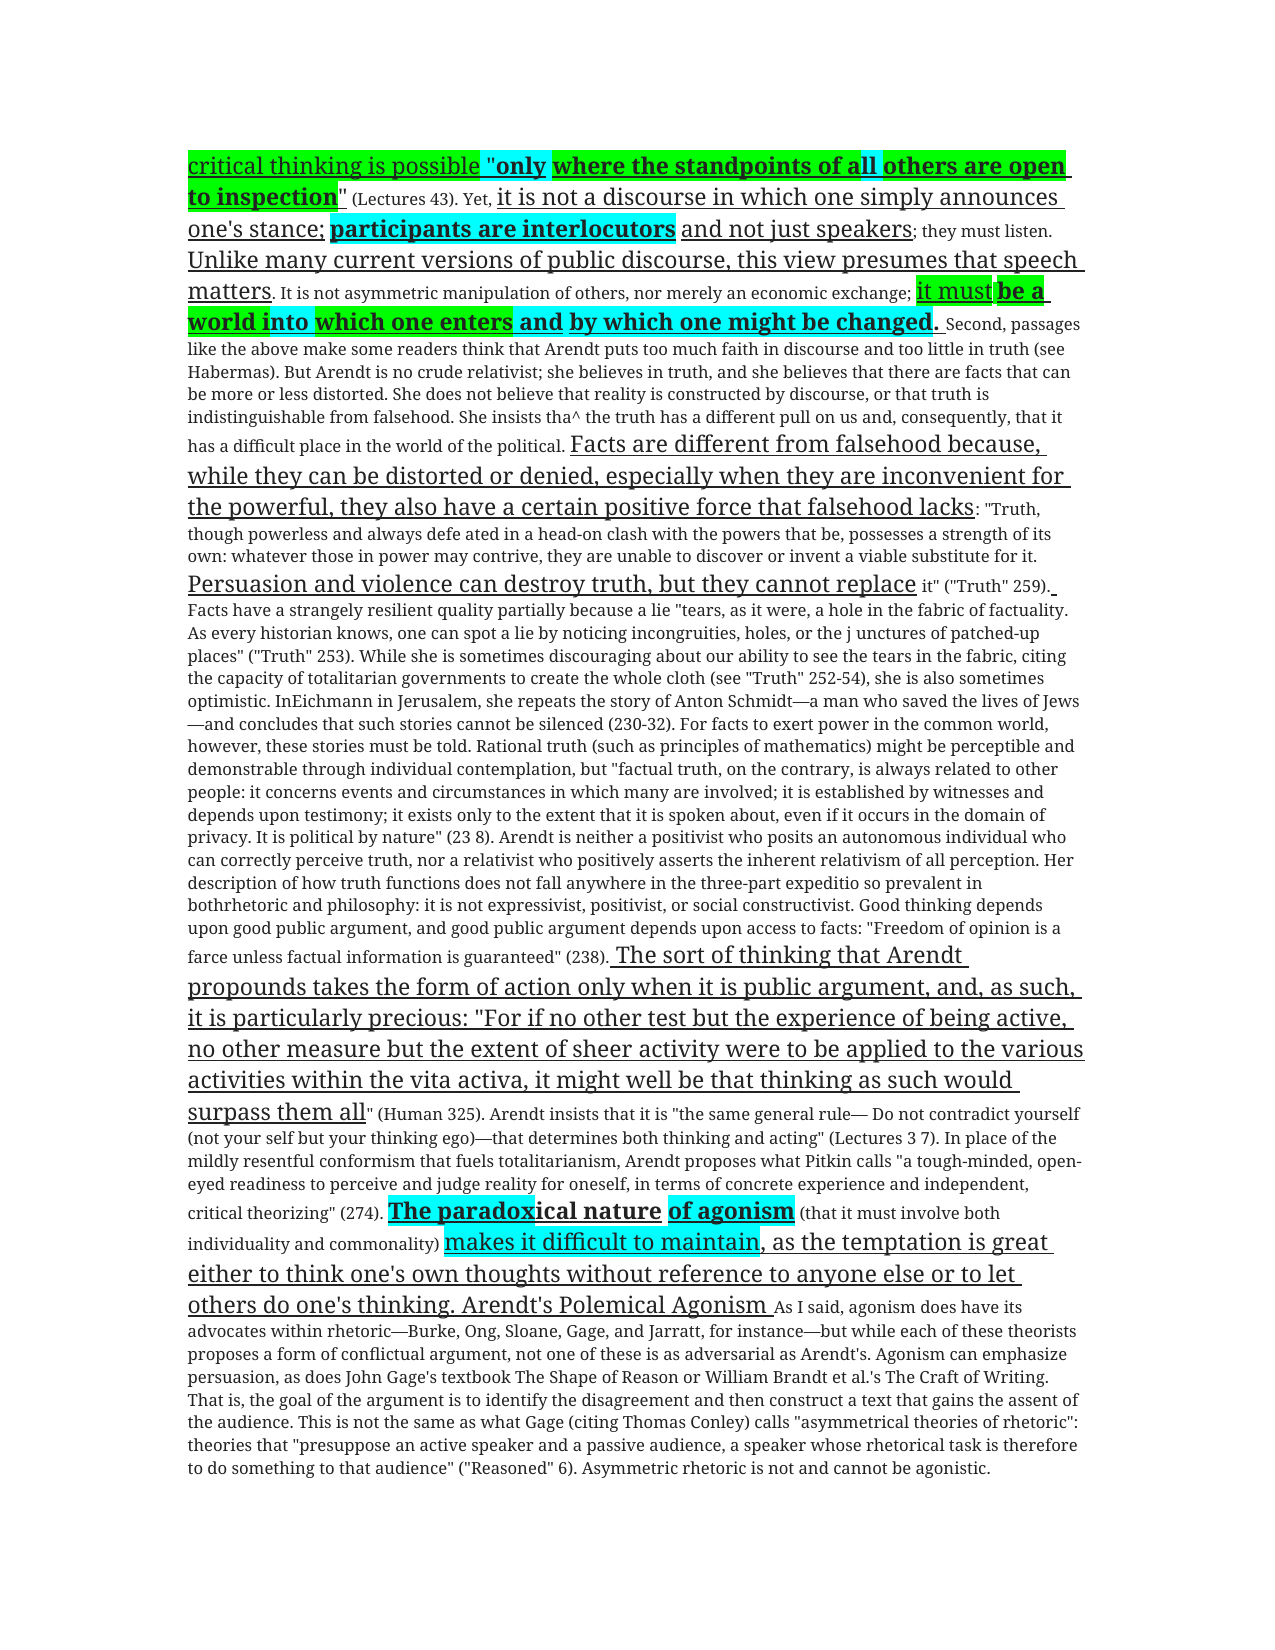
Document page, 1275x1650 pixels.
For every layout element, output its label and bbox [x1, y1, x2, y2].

text [187, 150, 1087, 1479]
